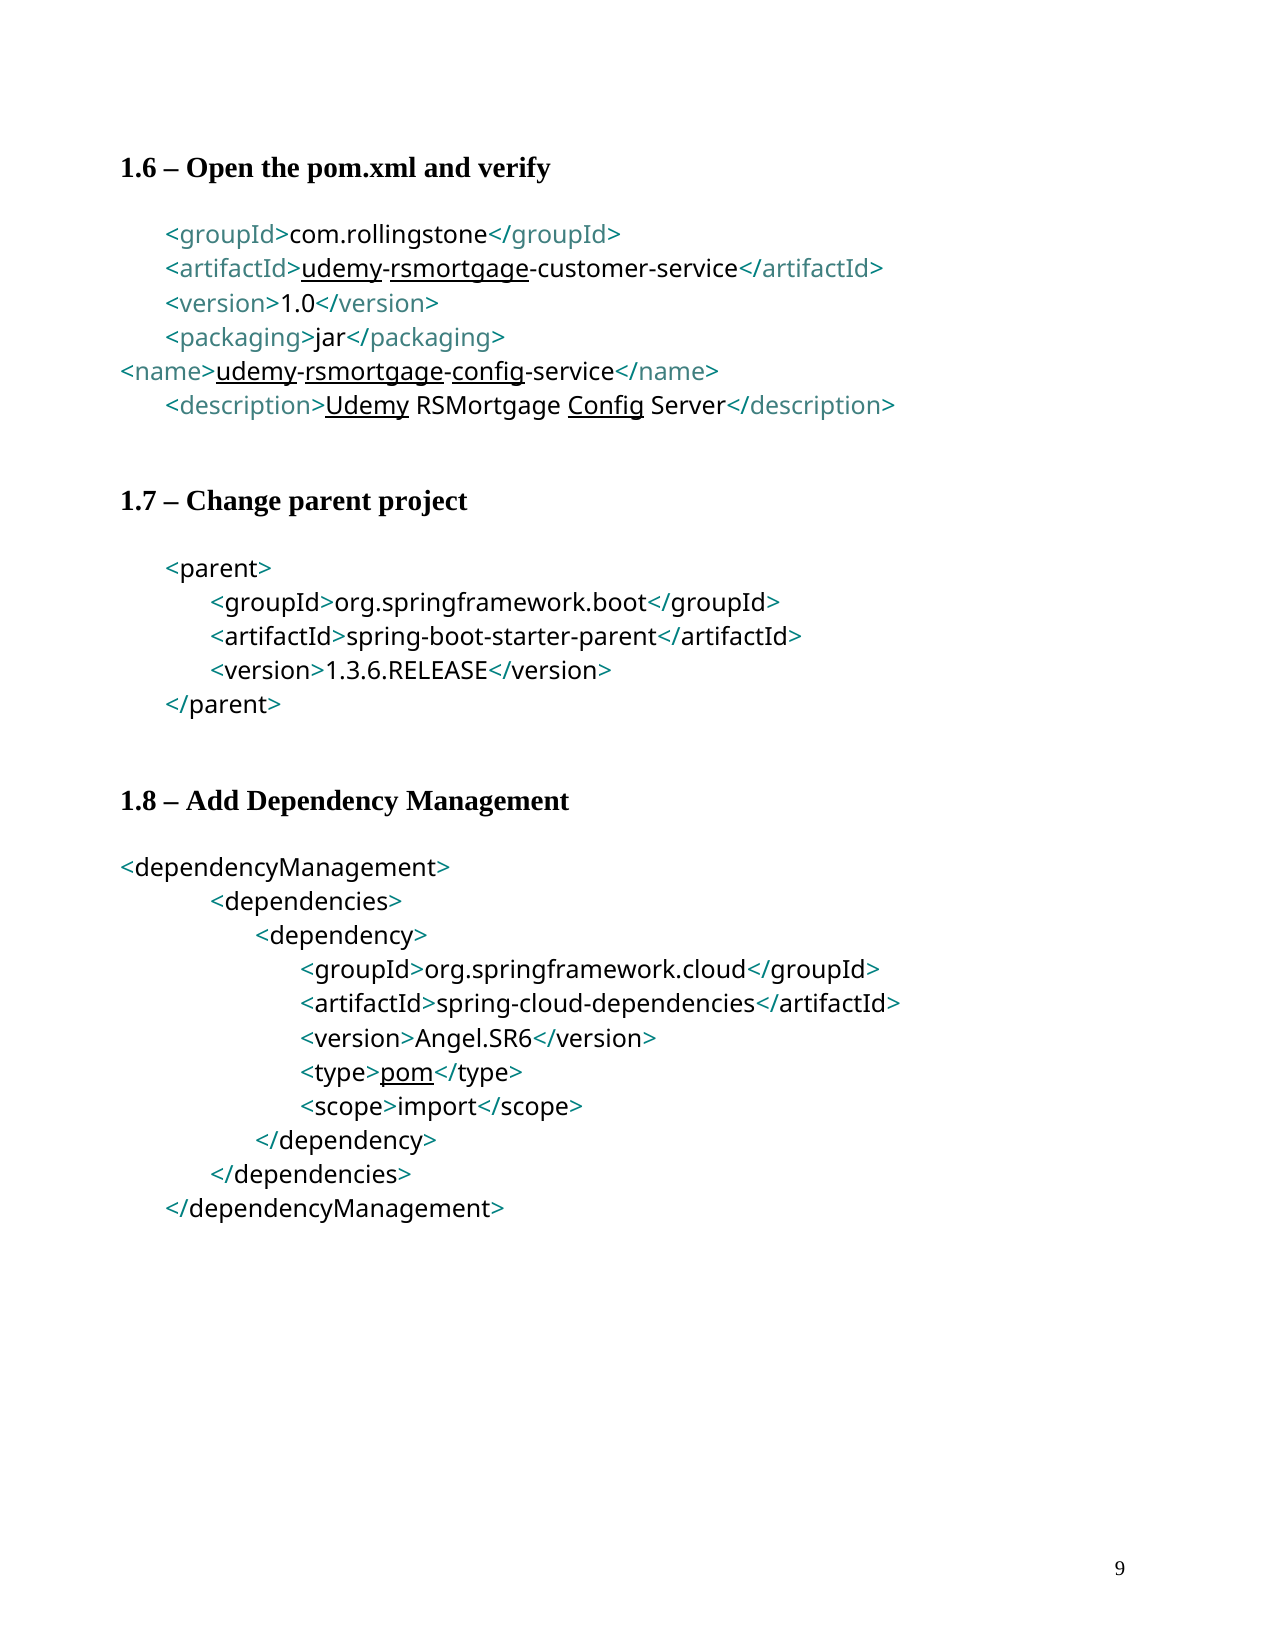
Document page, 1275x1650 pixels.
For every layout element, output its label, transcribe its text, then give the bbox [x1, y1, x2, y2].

text <version>Angel.SR6</version> [120, 1020, 1125, 1054]
text <description>Udemy RSMortgage Config Server</description> [120, 387, 1125, 421]
text <groupId>com.rollingstone</groupId> [120, 217, 1125, 251]
text <artifactId>udemy-rsmortgage-customer-service</artifactId> [120, 251, 1125, 285]
text </dependencies> [120, 1156, 1125, 1191]
subtitle 1.6 – Open the pom.xml and verify [120, 150, 1125, 183]
text <dependencies> [120, 884, 1125, 918]
text <dependencyManagement> [120, 850, 1125, 884]
text <artifactId>spring-cloud-dependencies</artifactId> [120, 986, 1125, 1020]
text <version>1.3.6.RELEASE</version> [120, 653, 1125, 687]
text </dependencyManagement> [120, 1191, 1125, 1224]
text <scope>import</scope> [120, 1088, 1125, 1122]
subtitle 1.8 – Add Dependency Management [120, 783, 1125, 816]
text <type>pom</type> [120, 1054, 1125, 1088]
text <packaging>jar</packaging> [120, 319, 1125, 353]
text <groupId>org.springframework.cloud</groupId> [120, 952, 1125, 986]
text <dependency> [120, 918, 1125, 952]
text <parent> [120, 551, 1125, 584]
text </parent> [120, 687, 1125, 721]
text <groupId>org.springframework.boot</groupId> [120, 584, 1125, 619]
text <version>1.0</version> [120, 285, 1125, 319]
text <name>udemy-rsmortgage-config-service</name> [120, 353, 1125, 387]
text <artifactId>spring-boot-starter-parent</artifactId> [120, 619, 1125, 653]
text </dependency> [120, 1122, 1125, 1156]
subtitle 1.7 – Change parent project [120, 483, 1125, 517]
